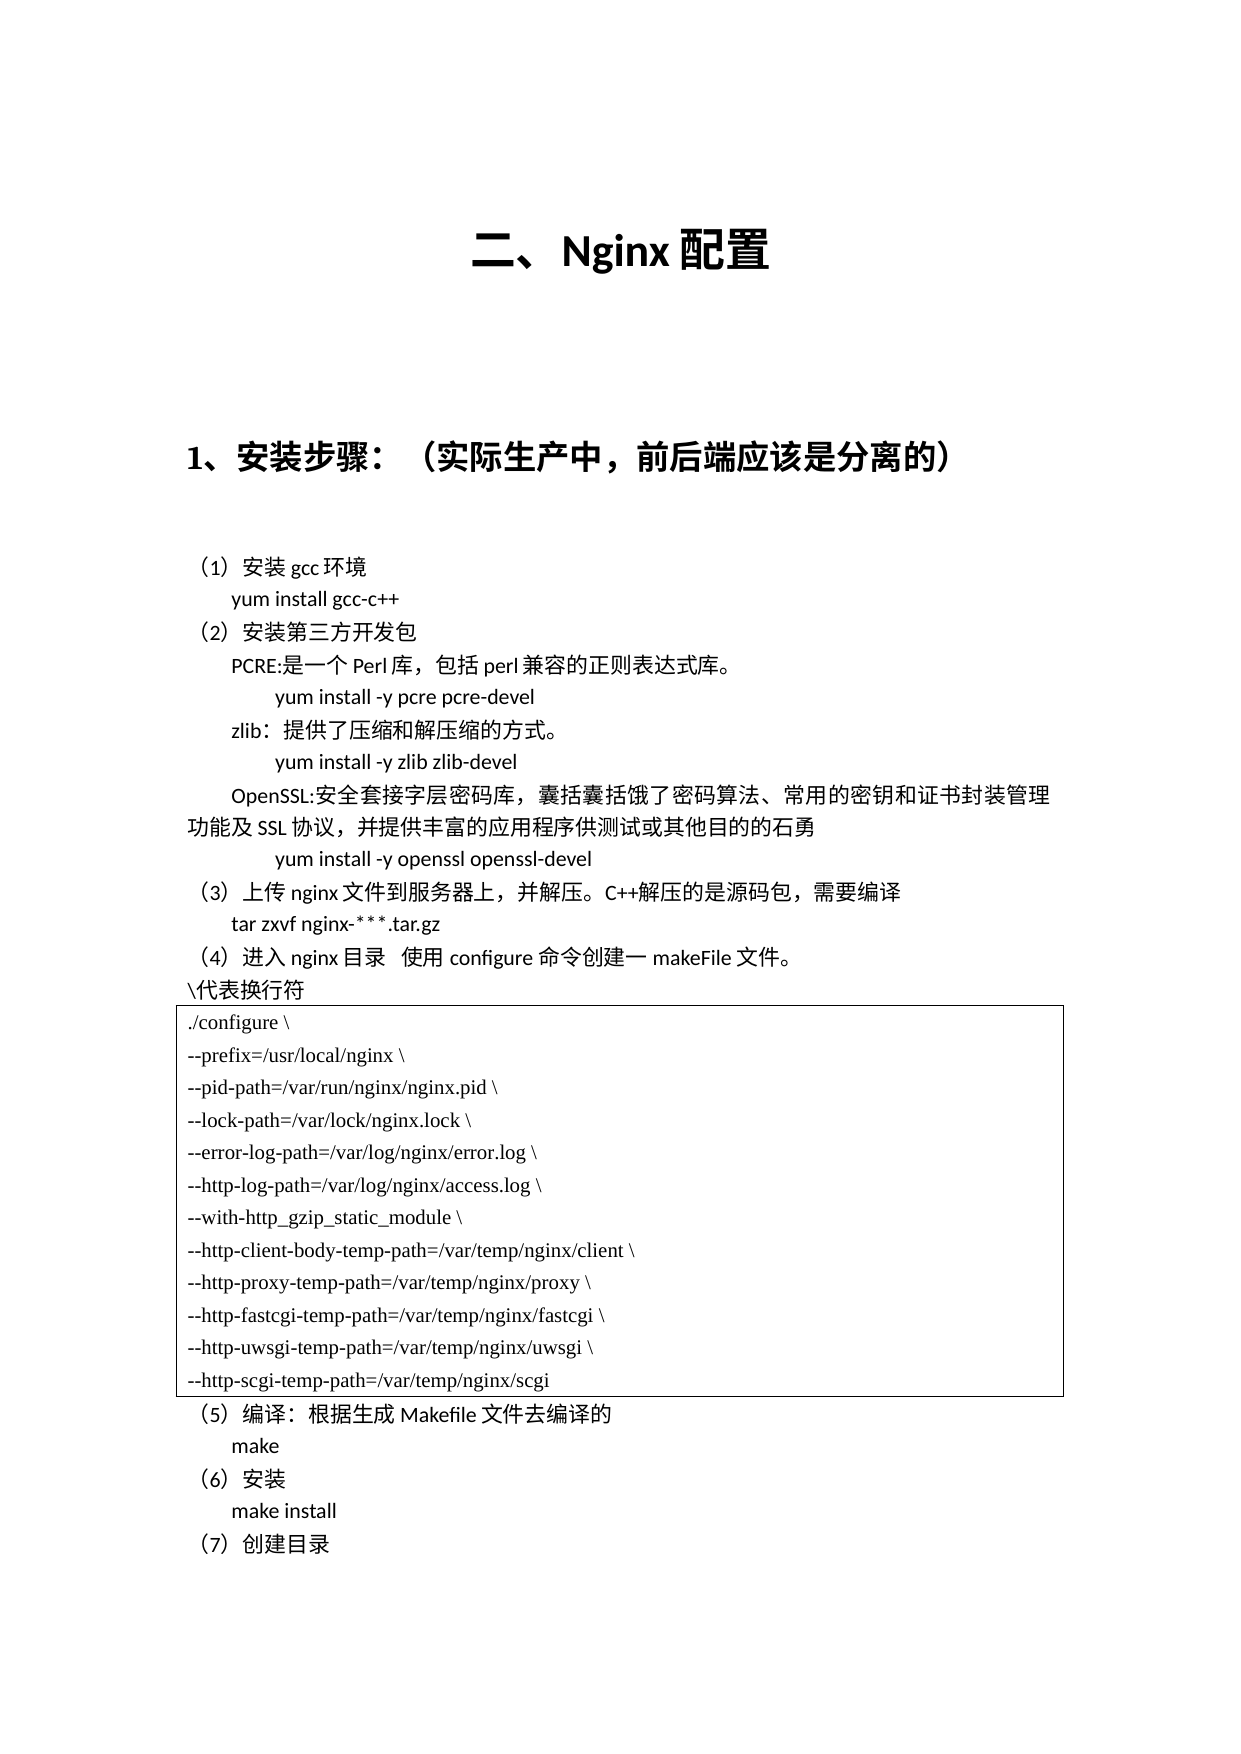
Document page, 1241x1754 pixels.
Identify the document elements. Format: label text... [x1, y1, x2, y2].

text yum install -y zlib zlib-devel [187, 745, 1053, 777]
subtitle 1、安装步骤：（实际生产中，前后端应该是分离的） [187, 423, 1053, 488]
text PCRE:是一个Perl库，包括perl兼容的正则表达式库。 [187, 647, 1053, 680]
text make install [187, 1494, 1053, 1527]
text yum install -y openssl openssl-devel [187, 842, 1053, 875]
text make [187, 1429, 1053, 1462]
text （6）安装 [187, 1462, 1053, 1494]
text （7）创建目录 [187, 1527, 1053, 1559]
text tar zxvf nginx-***.tar.gz [187, 907, 1053, 940]
text yum install gcc-c++ [187, 582, 1053, 615]
text OpenSSL:安全套接字层密码库，囊括囊括饿了密码算法、常用的密钥和证书封装管理功能及SSL协议，并提供丰富的应用程序供测试或其他目的的石勇 [187, 777, 1053, 842]
text （3）上传nginx文件到服务器上，并解压。C++解压的是源码包，需要编译 [187, 875, 1053, 907]
subtitle 二、Nginx配置 [187, 197, 1053, 295]
text （4）进入nginx目录 使用 configure 命令创建一 makeFile 文件。 [187, 940, 1053, 972]
text zlib：提供了压缩和解压缩的方式。 [187, 712, 1053, 745]
text \代表换行符 [187, 972, 1053, 1005]
table_header ./configure \ --prefix=/usr/local/nginx \ --pid-path=/var/run/nginx/nginx.pid \ --lock-path=/var/lock/nginx.lock \ --error-log-path=/var/log/nginx/error.log \ --http-log-path=/var/log/nginx/access.log \ --with-http_gzip_static_module \ --http-client-body-temp-path=/var/temp/nginx/client \ --http-proxy-temp-path=/var/temp/nginx/proxy \ --http-fastcgi-temp-path=/var/temp/nginx/fastcgi \ --http-uwsgi-temp-path=/var/temp/nginx/uwsgi \ --http-scgi-temp-path=/var/temp/nginx/scgi [177, 1006, 1063, 1396]
text yum install -y pcre pcre-devel [187, 680, 1053, 712]
text （1）安装gcc环境 [187, 550, 1053, 582]
text （2）安装第三方开发包 [187, 615, 1053, 647]
text （5）编译：根据生成Makefile文件去编译的 [187, 1397, 1053, 1429]
